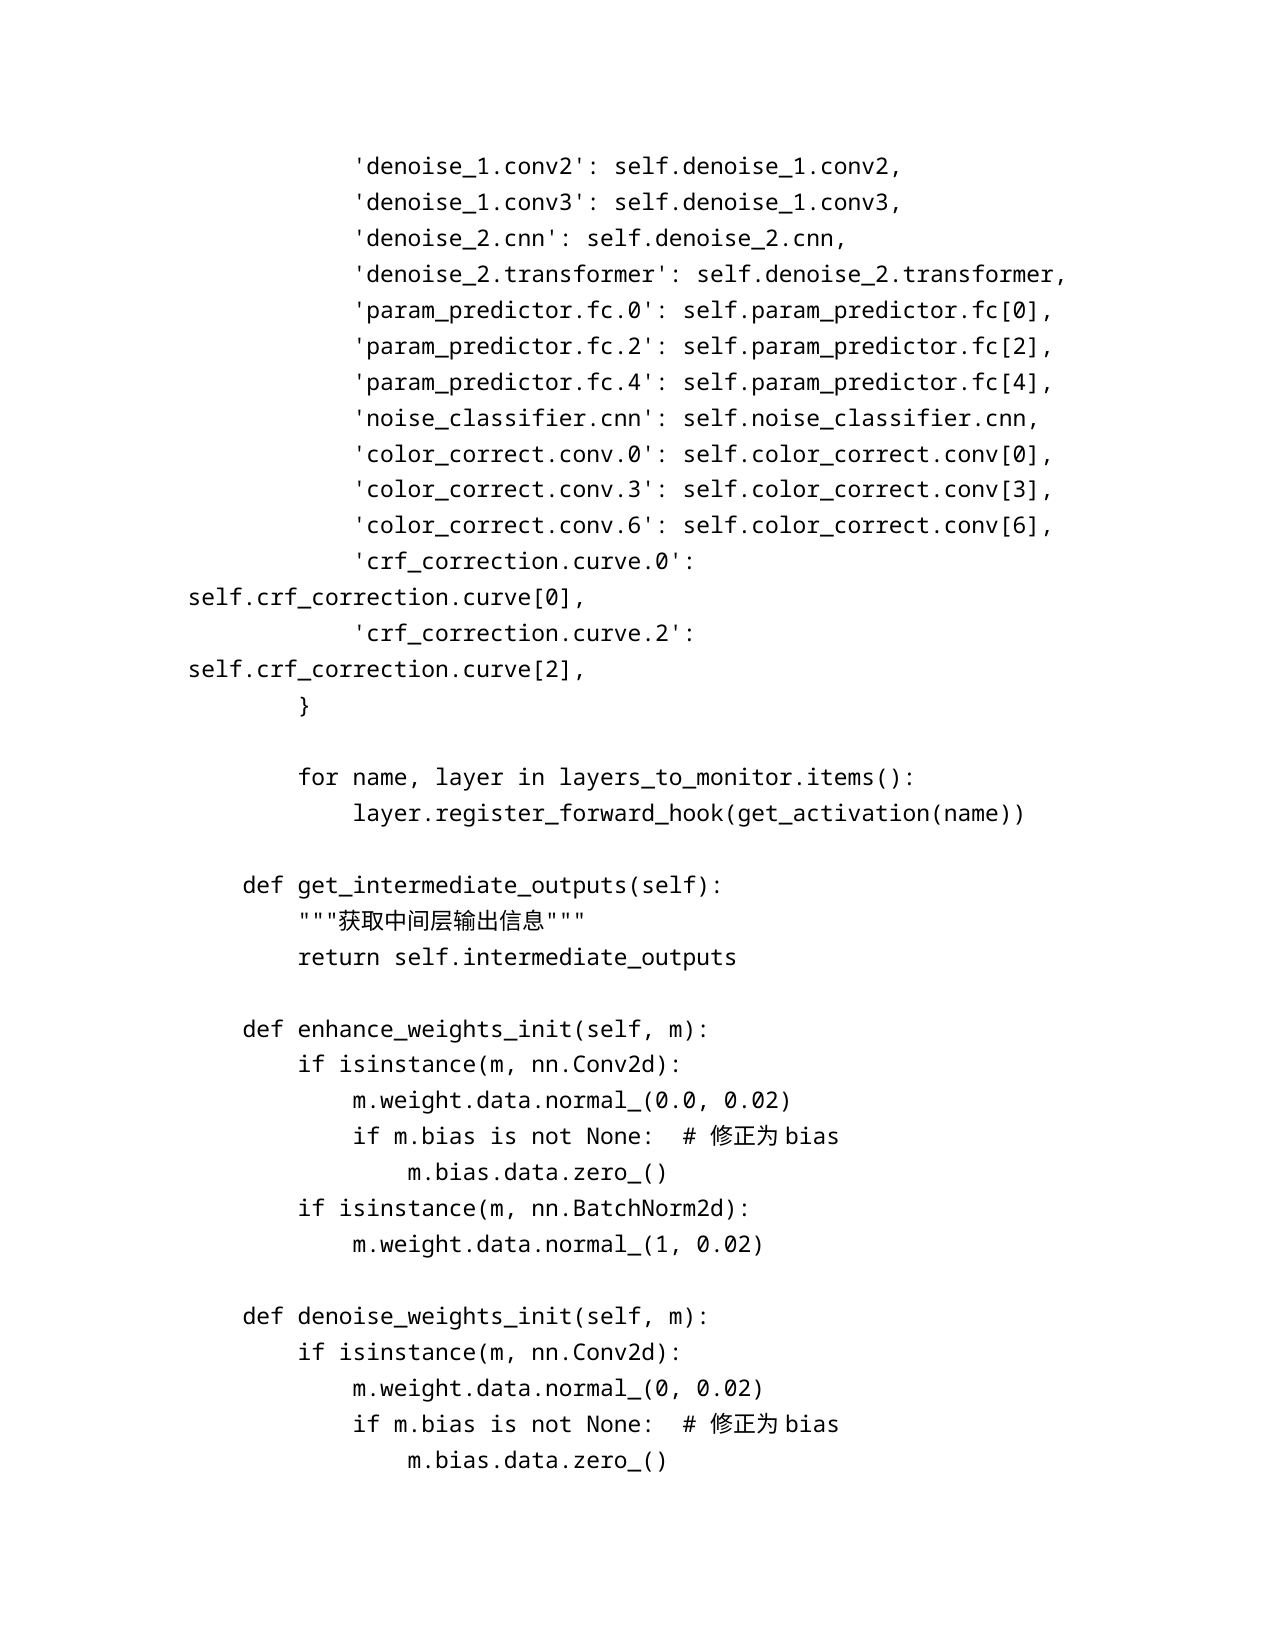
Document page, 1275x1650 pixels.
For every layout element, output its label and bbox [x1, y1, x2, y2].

text [187, 150, 1087, 1475]
